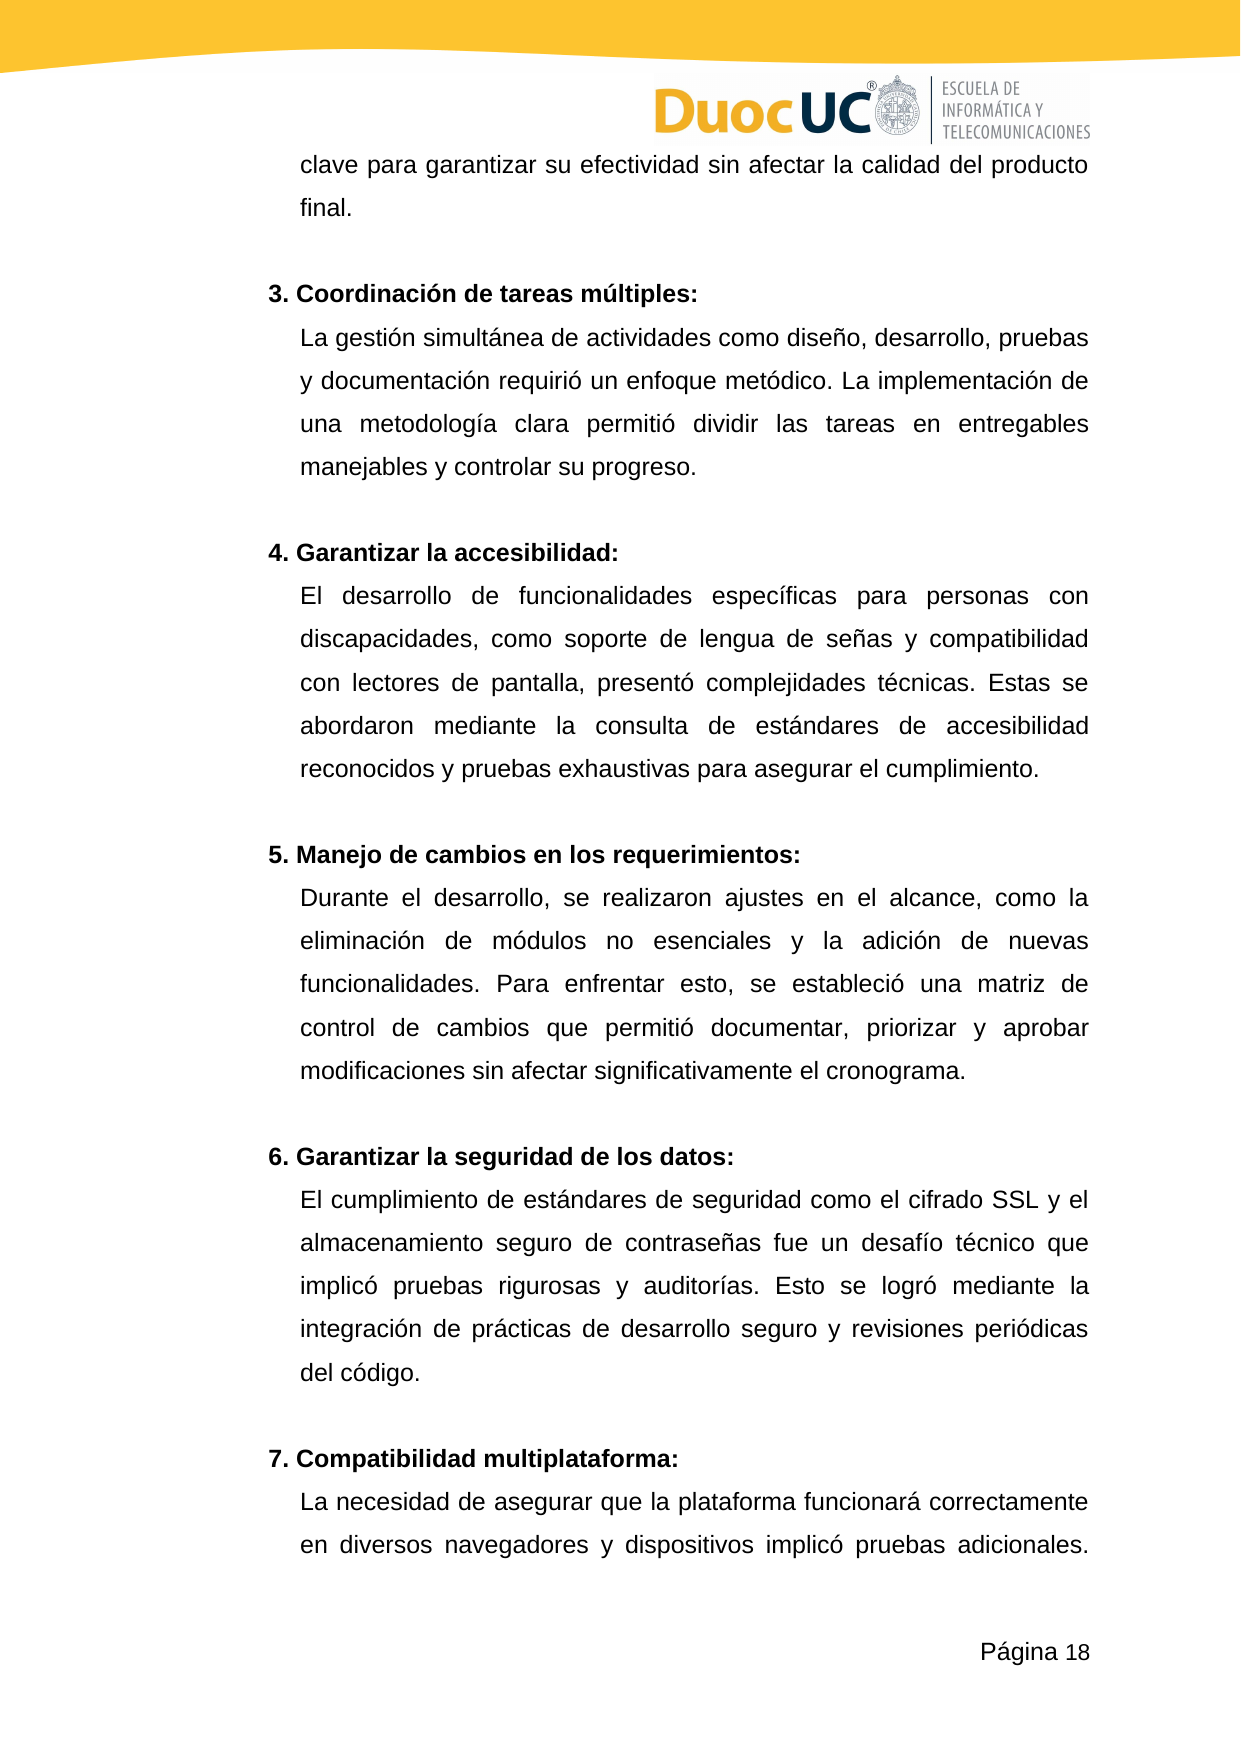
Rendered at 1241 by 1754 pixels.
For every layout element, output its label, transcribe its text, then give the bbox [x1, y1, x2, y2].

text 3. Coordinación de tareas múltiples: [268, 279, 1090, 308]
text 6. Garantizar la seguridad de los datos: [268, 1142, 1090, 1171]
text La gestión simultánea de actividades como diseño, desarrollo, pruebas y documentación requirió un enfoque metódico. La implementación de una metodología clara permitió dividir las tareas en entregables manejables y controlar su progreso. [300, 322, 1090, 481]
text El desarrollo de funcionalidades específicas para personas con discapacidades, como soporte de lengua de señas y compatibilidad con lectores de pantalla, presentó complejidades técnicas. Estas se abordaron mediante la consulta de estándares de accesibilidad reconocidos y pruebas exhaustivas para asegurar el cumplimiento. [300, 581, 1090, 782]
picture [0, 0, 1241, 146]
text 4. Garantizar la accesibilidad: [268, 538, 1090, 567]
text El cumplimiento de estándares de seguridad como el cifrado SSL y el almacenamiento seguro de contraseñas fue un desafío técnico que implicó pruebas rigurosas y auditorías. Esto se logró mediante la integración de prácticas de desarrollo seguro y revisiones periódicas del código. [300, 1185, 1090, 1386]
text 7. Compatibilidad multiplataforma: [268, 1444, 1090, 1472]
text Durante el desarrollo, se realizaron ajustes en el alcance, como la eliminación de módulos no esenciales y la adición de nuevas funcionalidades. Para enfrentar esto, se estableció una matriz de control de cambios que permitió documentar, priorizar y aprobar modificaciones sin afectar significativamente el cronograma. [300, 883, 1090, 1084]
text 5. Manejo de cambios en los requerimientos: [268, 840, 1090, 869]
